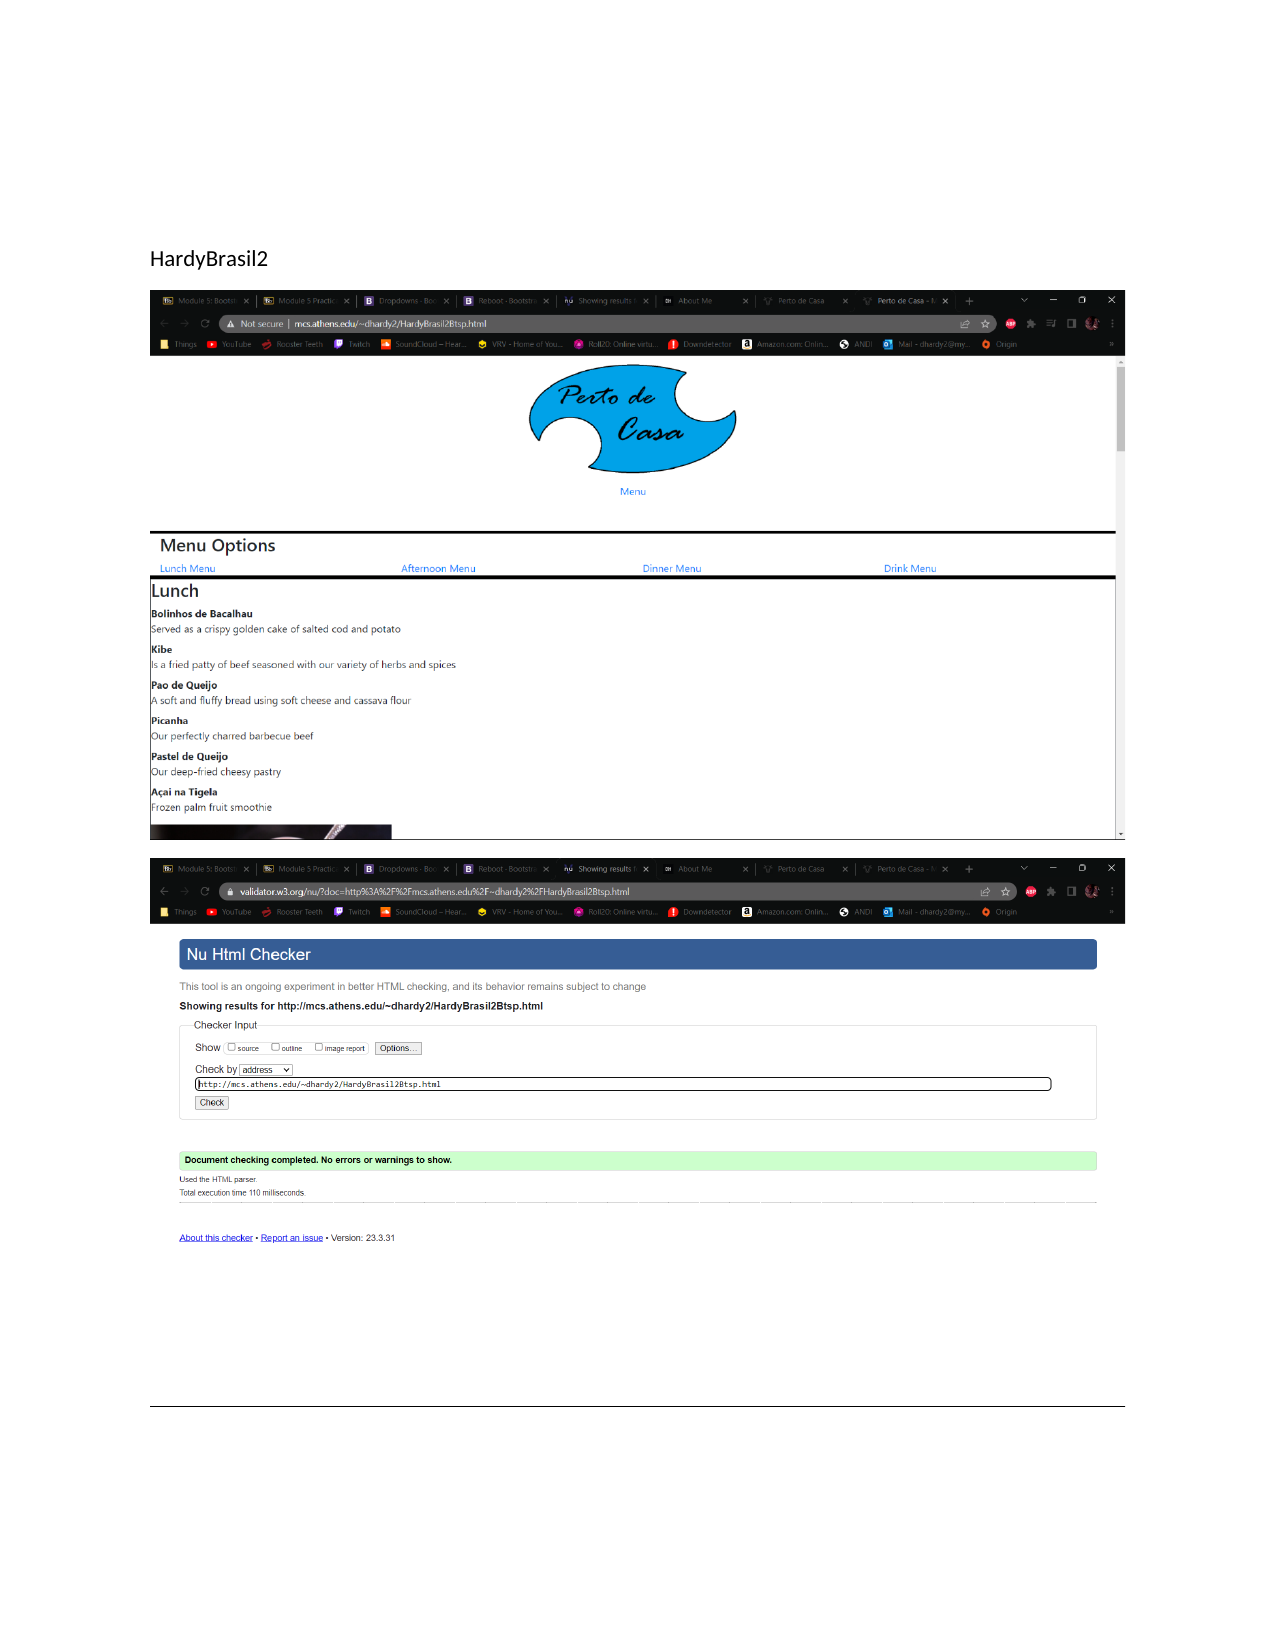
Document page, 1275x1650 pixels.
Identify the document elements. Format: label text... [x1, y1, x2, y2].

picture [150, 290, 1125, 840]
text HardyBrasil2 [150, 244, 1125, 272]
picture [150, 858, 1125, 1407]
